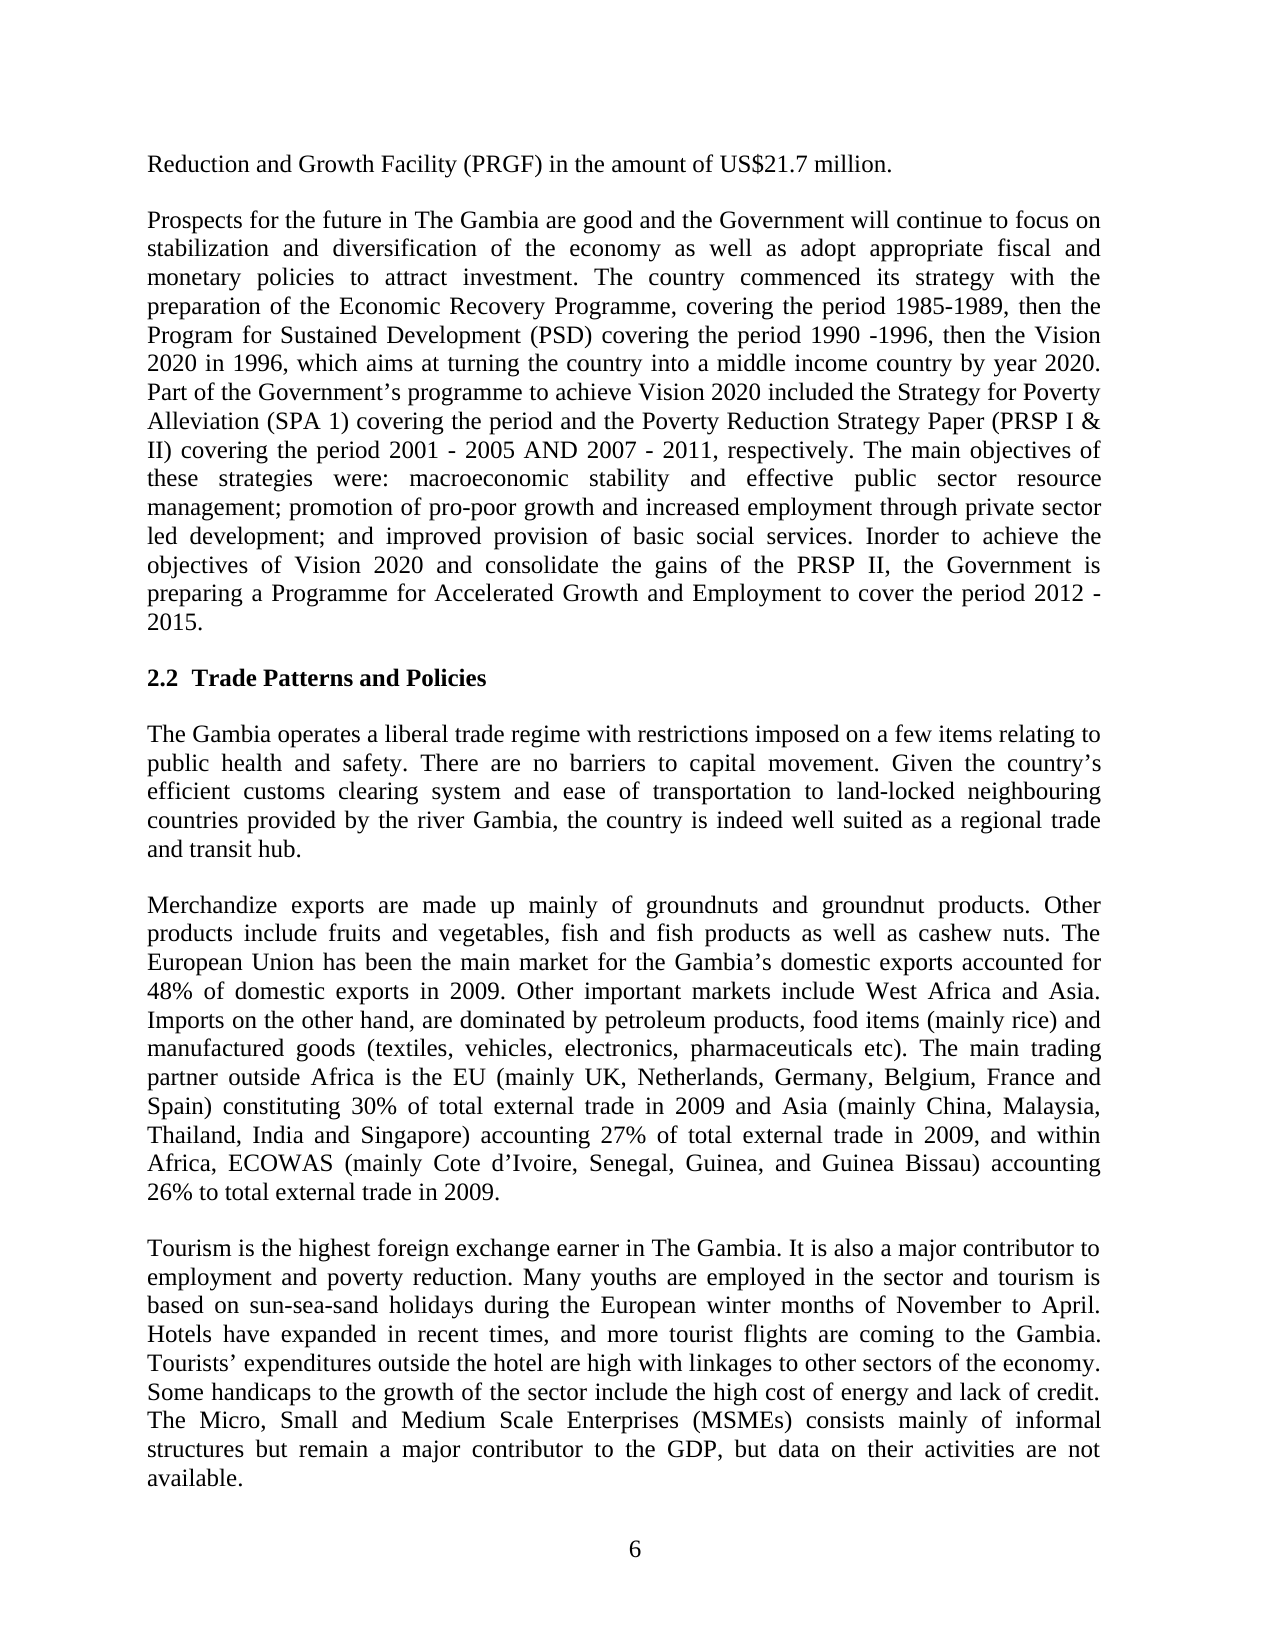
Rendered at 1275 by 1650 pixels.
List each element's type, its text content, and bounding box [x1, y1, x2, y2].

text Prospects for the future in The Gambia are good and the Government will continue to focus on stabilization and diversification of the economy as well as adopt appropriate fiscal and monetary policies to attract investment. The country commenced its strategy with the preparation of the Economic Recovery Programme, covering the period 1985-1989, then the Program for Sustained Development (PSD) covering the period 1990 -1996, then the Vision 2020 in 1996, which aims at turning the country into a middle income country by year 2020. Part of the Government’s programme to achieve Vision 2020 included the Strategy for Poverty Alleviation (SPA 1) covering the period and the Poverty Reduction Strategy Paper (PRSP I & II) covering the period 2001 - 2005 AND 2007 - 2011, respectively. The main objectives of these strategies were: macroeconomic stability and effective public sector resource management; promotion of pro-poor growth and increased employment through private sector led development; and improved provision of basic social services. Inorder to achieve the objectives of Vision 2020 and consolidate the gains of the PRSP II, the Government is preparing a Programme for Accelerated Growth and Employment to cover the period 2012 -2015. [147, 205, 1102, 636]
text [147, 149, 1102, 178]
text Tourism is the highest foreign exchange earner in The Gambia. It is also a major contributor to employment and poverty reduction. Many youths are employed in the sector and tourism is based on sun-sea-sand holidays during the European winter months of November to April. Hotels have expanded in recent times, and more tourist flights are coming to the Gambia. Tourists’ expenditures outside the hotel are high with linkages to other sectors of the economy. Some handicaps to the growth of the sector include the high cost of energy and lack of credit. The Micro, Small and Medium Scale Enterprises (MSMEs) consists mainly of informal structures but remain a major contributor to the GDP, but data on their activities are not available. [147, 1233, 1102, 1492]
subtitle Trade Patterns and Policies [147, 663, 1102, 692]
text Merchandize exports are made up mainly of groundnuts and groundnut products. Other products include fruits and vegetables, fish and fish products as well as cashew nuts. The European Union has been the main market for the Gambia’s domestic exports accounted for 48% of domestic exports in 2009. Other important markets include West Africa and Asia. Imports on the other hand, are dominated by petroleum products, food items (mainly rice) and manufactured goods (textiles, vehicles, electronics, pharmaceuticals etc). The main trading partner outside Africa is the EU (mainly UK, Netherlands, Germany, Belgium, France and Spain) constituting 30% of total external trade in 2009 and Asia (mainly China, Malaysia, Thailand, India and Singapore) accounting 27% of total external trade in 2009, and within Africa, ECOWAS (mainly Cote d’Ivoire, Senegal, Guinea, and Guinea Bissau) accounting 26% to total external trade in 2009. [147, 890, 1102, 1206]
text The Gambia operates a liberal trade regime with restrictions imposed on a few items relating to public health and safety. There are no barriers to capital movement. Given the country’s efficient customs clearing system and ease of transportation to land-locked neighbouring countries provided by the river Gambia, the country is indeed well suited as a regional trade and transit hub. [147, 719, 1102, 863]
